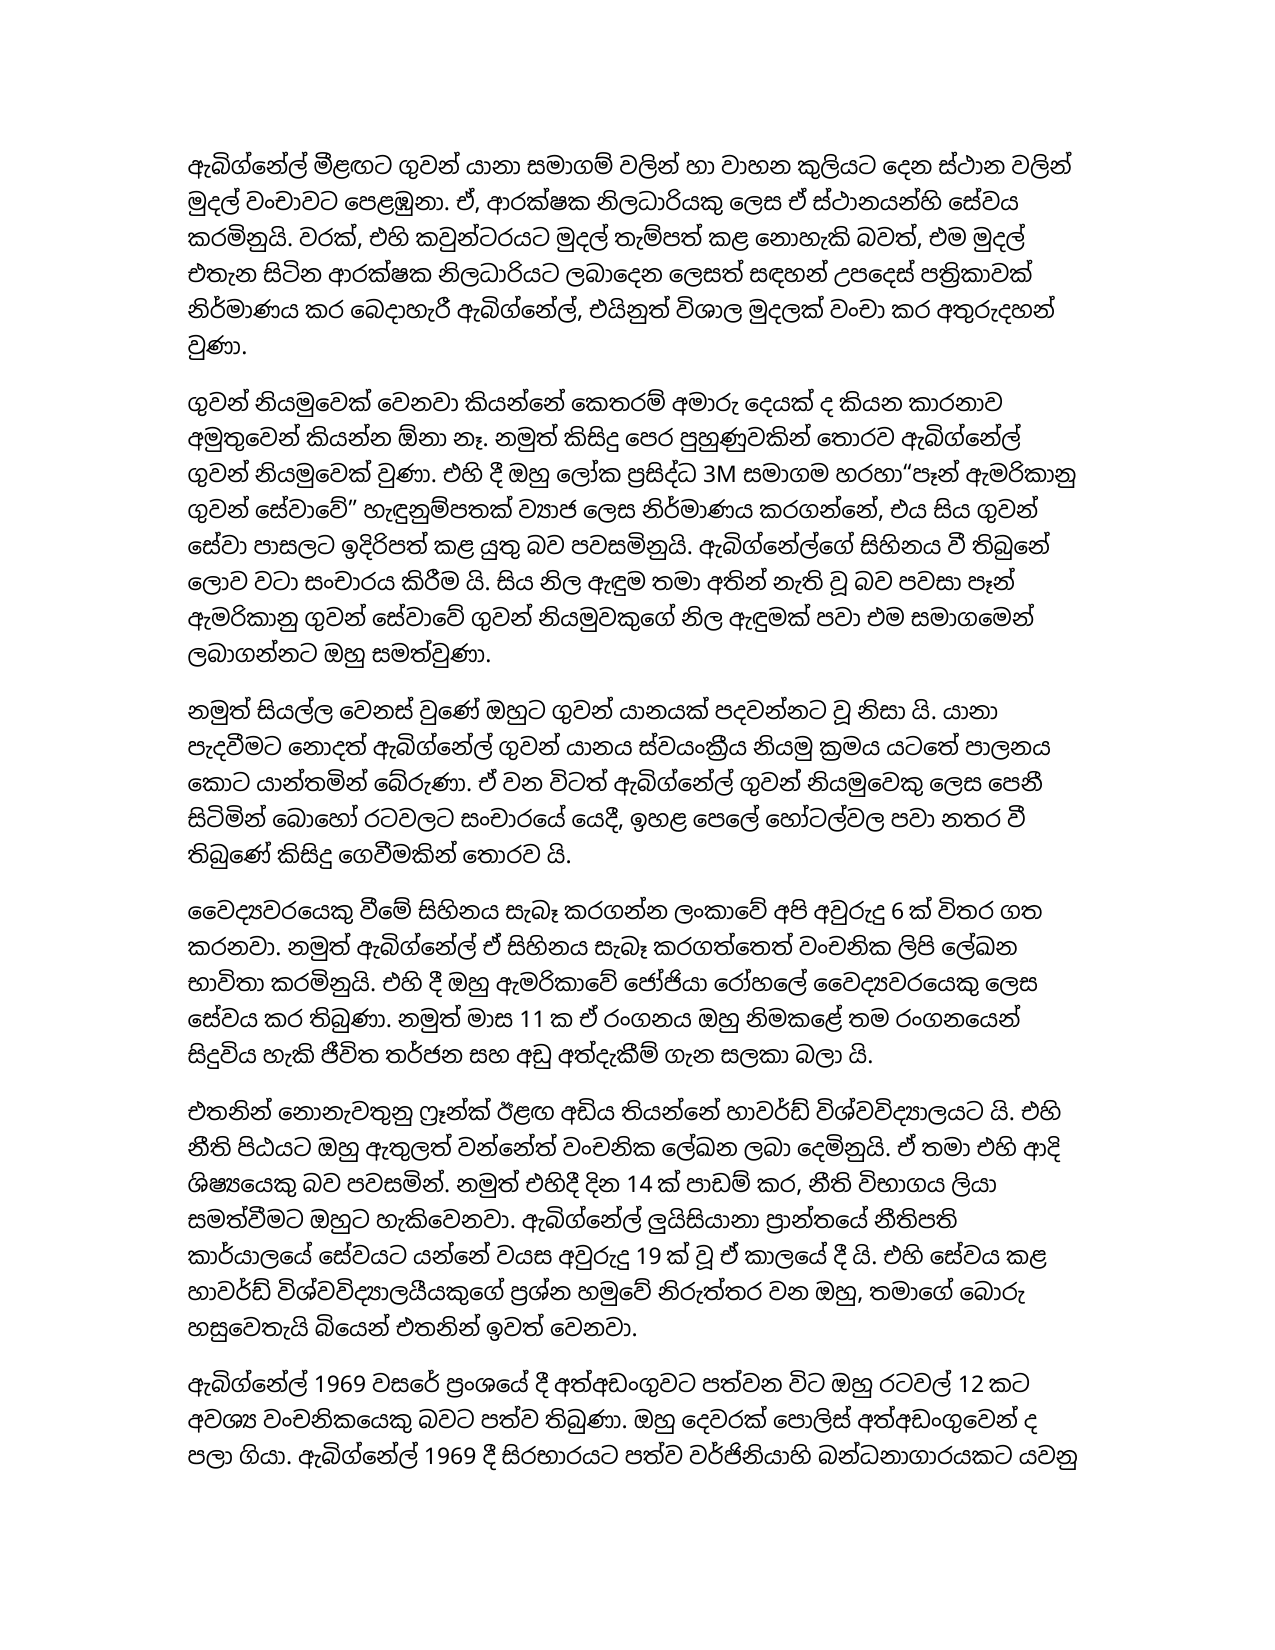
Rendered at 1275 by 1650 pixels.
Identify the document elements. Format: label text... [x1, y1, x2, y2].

text ගුවන් නියමුවෙක් වෙනවා කියන්නේ කෙතරම් අමාරු දෙයක් ද කියන කාරනාව අමුතුවෙන් කියන්න ඕනා නෑ. නමුත් කිසිදු පෙර පුහුණුවකින් තොරව ඇබිග්නේල් ගුවන් නියමුවෙක් වුණා. එහි දී ඔහු ලෝක ප්‍රසිද්ධ 3M සමාගම හරහා“පෑන් ඇමරිකානු ගුවන් සේවාවේ” හැඳුනුම්පතක් ව්‍යාජ ලෙස නිර්මාණය කරගන්නේ, එය සිය ගුවන් සේවා පාසලට ඉදිරිපත් කළ යුතු බව පවසමිනුයි. ඇබිග්නේල්ගේ සිහිනය වී තිබුනේ ලොව වටා සංචාරය කිරීම යි. සිය නිල ඇඳුම තමා අතින් නැති වූ බව පවසා පෑන් ඇමරිකානු ගුවන් සේවාවේ ගුවන් නියමුවකුගේ නිල ඇඳුමක් පවා එම සමාගමෙන් ලබාගන්නට ඔහු සමත්වුණා. [187, 386, 1087, 669]
text වෛද්‍යවරයෙකු වීමේ සිහිනය සැබෑ කරගන්න ලංකාවේ අපි අවුරුදු 6ක් විතර ගත කරනවා. නමුත් ඇබිග්නේල් ඒ සිහිනය සැබෑ කරගත්තෙත් වංචනික ලිපි ලේඛන භාවිතා කරමිනුයි. එහි දී ඔහු ඇමරිකාවේ ජෝජියා රෝහලේ වෛද්‍යවරයෙකු ලෙස සේවය කර තිබුණා. නමුත් මාස 11ක ඒ රංගනය ඔහු නිමකළේ තම රංගනයෙන් සිදුවිය හැකි ජීවිත තර්ජන සහ අඩු අත්දැකීම් ගැන සලකා බලා යි. [187, 895, 1087, 1070]
text නමුත් සියල්ල වෙනස් වුණේ ඔහුට ගුවන් යානයක් පදවන්නට වූ නිසා යි. යානා පැදවීමට නොදත් ඇබිග්නේල් ගුවන් යානය ස්වයංක්‍රීය නියමු ක්‍රමය යටතේ පාලනය කොට යාන්තමින් බේරුණා. ඒ වන විටත් ඇබිග්නේල් ගුවන් නියමුවෙකු ලෙස පෙනී සිටිමින් බොහෝ රටවලට සංචාරයේ යෙදී, ඉහළ පෙලේ හෝටල්වල පවා නතර වී තිබුණේ කිසිදු ගෙවීමකින් තොරව යි. [187, 695, 1087, 870]
text එතනින් නොනැවතුනු ෆ්‍රෑන්ක් ඊළඟ අඩිය තියන්නේ හාවර්ඩ් විශ්වවිද්‍යාලයට යි. එහි නීති පිඨයට ඔහු ඇතුලත් වන්නේත් වංචනික ලේඛන ලබා දෙමිනුයි. ඒ තමා එහි ආදි ශිෂ්‍යයෙකු බව පවසමින්. නමුත් එහිදී දින 14ක් පාඩම් කර, නීති විභාගය ලියා සමත්වීමට ඔහුට හැකිවෙනවා. ඇබිග්නේල් ලුයිසියානා ප්‍රාන්තයේ නීතිපති කාර්යාලයේ සේවයට යන්නේ වයස අවුරුදු 19ක් වූ ඒ කාලයේ දී යි. එහි සේවය කළ හාවර්ඩ් විශ්වවිද්‍යාලයීයකුගේ ප්‍රශ්න හමුවේ නිරුත්තර වන ඔහු, තමාගේ බොරු හසුවෙතැයි බියෙන් එතනින් ඉවත් වෙනවා. [187, 1096, 1087, 1343]
text ඇබිග්නේල් මීළඟට ගුවන් යානා සමාගම් වලින් හා වාහන කුලියට දෙන ස්ථාන වලින් මුදල් වංචාවට පෙළඹුනා. ඒ, ආරක්ෂක නිලධාරියකු ලෙස ඒ ස්ථානයන්හි සේවය කරමිනුයි. වරක්, එහි කවුන්ටරයට මුදල් තැම්පත් කළ නොහැකි බවත්, එම මුදල් එතැන සිටින ආරක්ෂක නිලධාරියට ලබාදෙන ලෙසත් සඳහන් උපදෙස් පත්‍රිකාවක් නිර්මාණය කර බෙදාහැරී ඇබිග්නේල්, එයිනුත් විශාල මුදලක් වංචා කර අතුරුදහන් වුණා. [187, 150, 1087, 361]
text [187, 1368, 1087, 1471]
